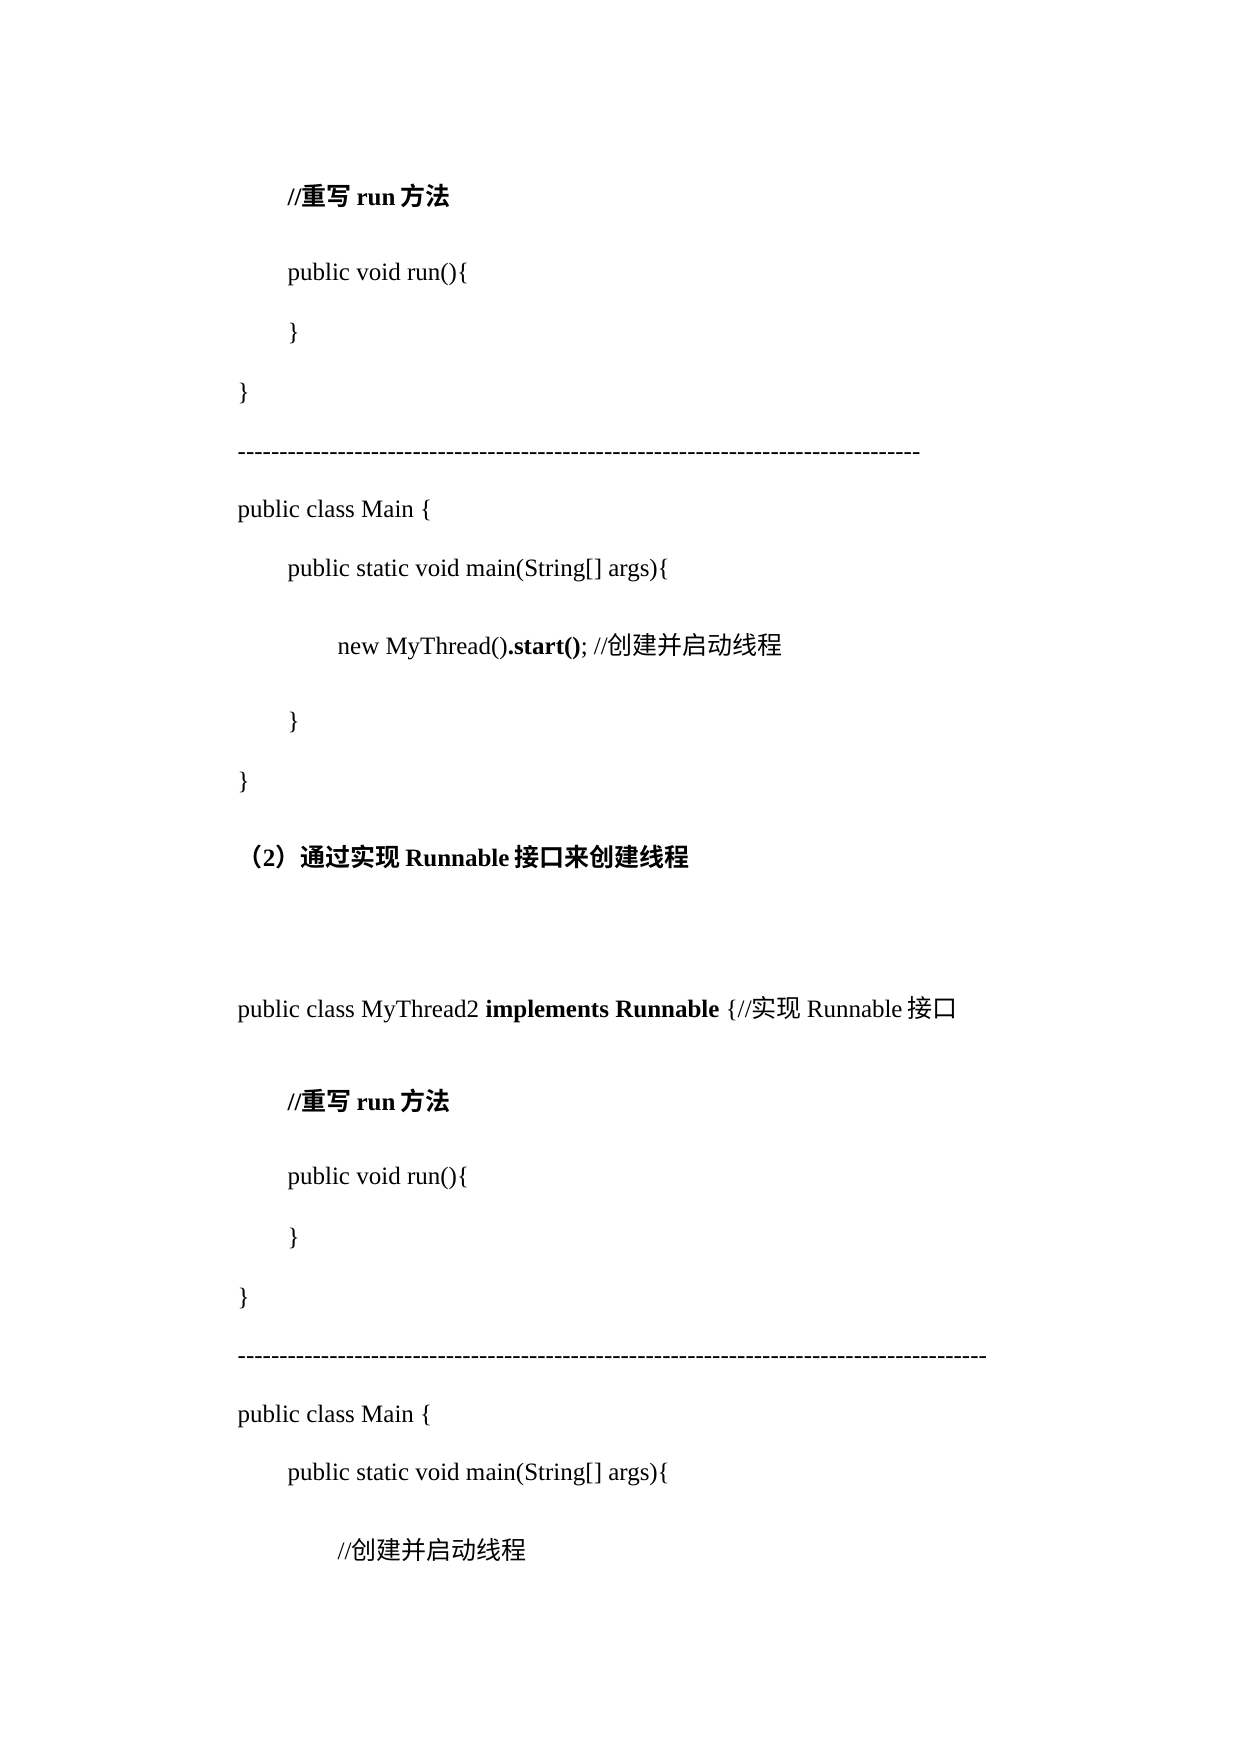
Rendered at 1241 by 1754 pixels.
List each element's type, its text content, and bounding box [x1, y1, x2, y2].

text } [187, 704, 1053, 736]
text } [187, 764, 1053, 797]
text public void run(){ [187, 1159, 1053, 1192]
text public class Main { [187, 492, 1053, 525]
text public class MyThread2 implements Runnable {//实现Runnable接口 [187, 974, 1053, 1039]
text public void run(){ [187, 255, 1053, 287]
text public static void main(String[] args){ [187, 1455, 1053, 1488]
text } [187, 1280, 1053, 1313]
text public class Main { [187, 1397, 1053, 1429]
text //创建并启动线程 [187, 1516, 1053, 1581]
text } [187, 315, 1053, 348]
text } [187, 1220, 1053, 1252]
text new MyThread().start(); //创建并启动线程 [187, 611, 1053, 676]
text public static void main(String[] args){ [187, 551, 1053, 583]
text //重写run方法 [187, 1067, 1053, 1132]
text ------------------------------------------------------------------------------------------ [187, 1338, 1053, 1371]
text ---------------------------------------------------------------------------------- [187, 434, 1053, 466]
text } [187, 375, 1053, 408]
text （2）通过实现Runnable接口来创建线程 [187, 823, 1053, 888]
text //重写run方法 [187, 162, 1053, 227]
